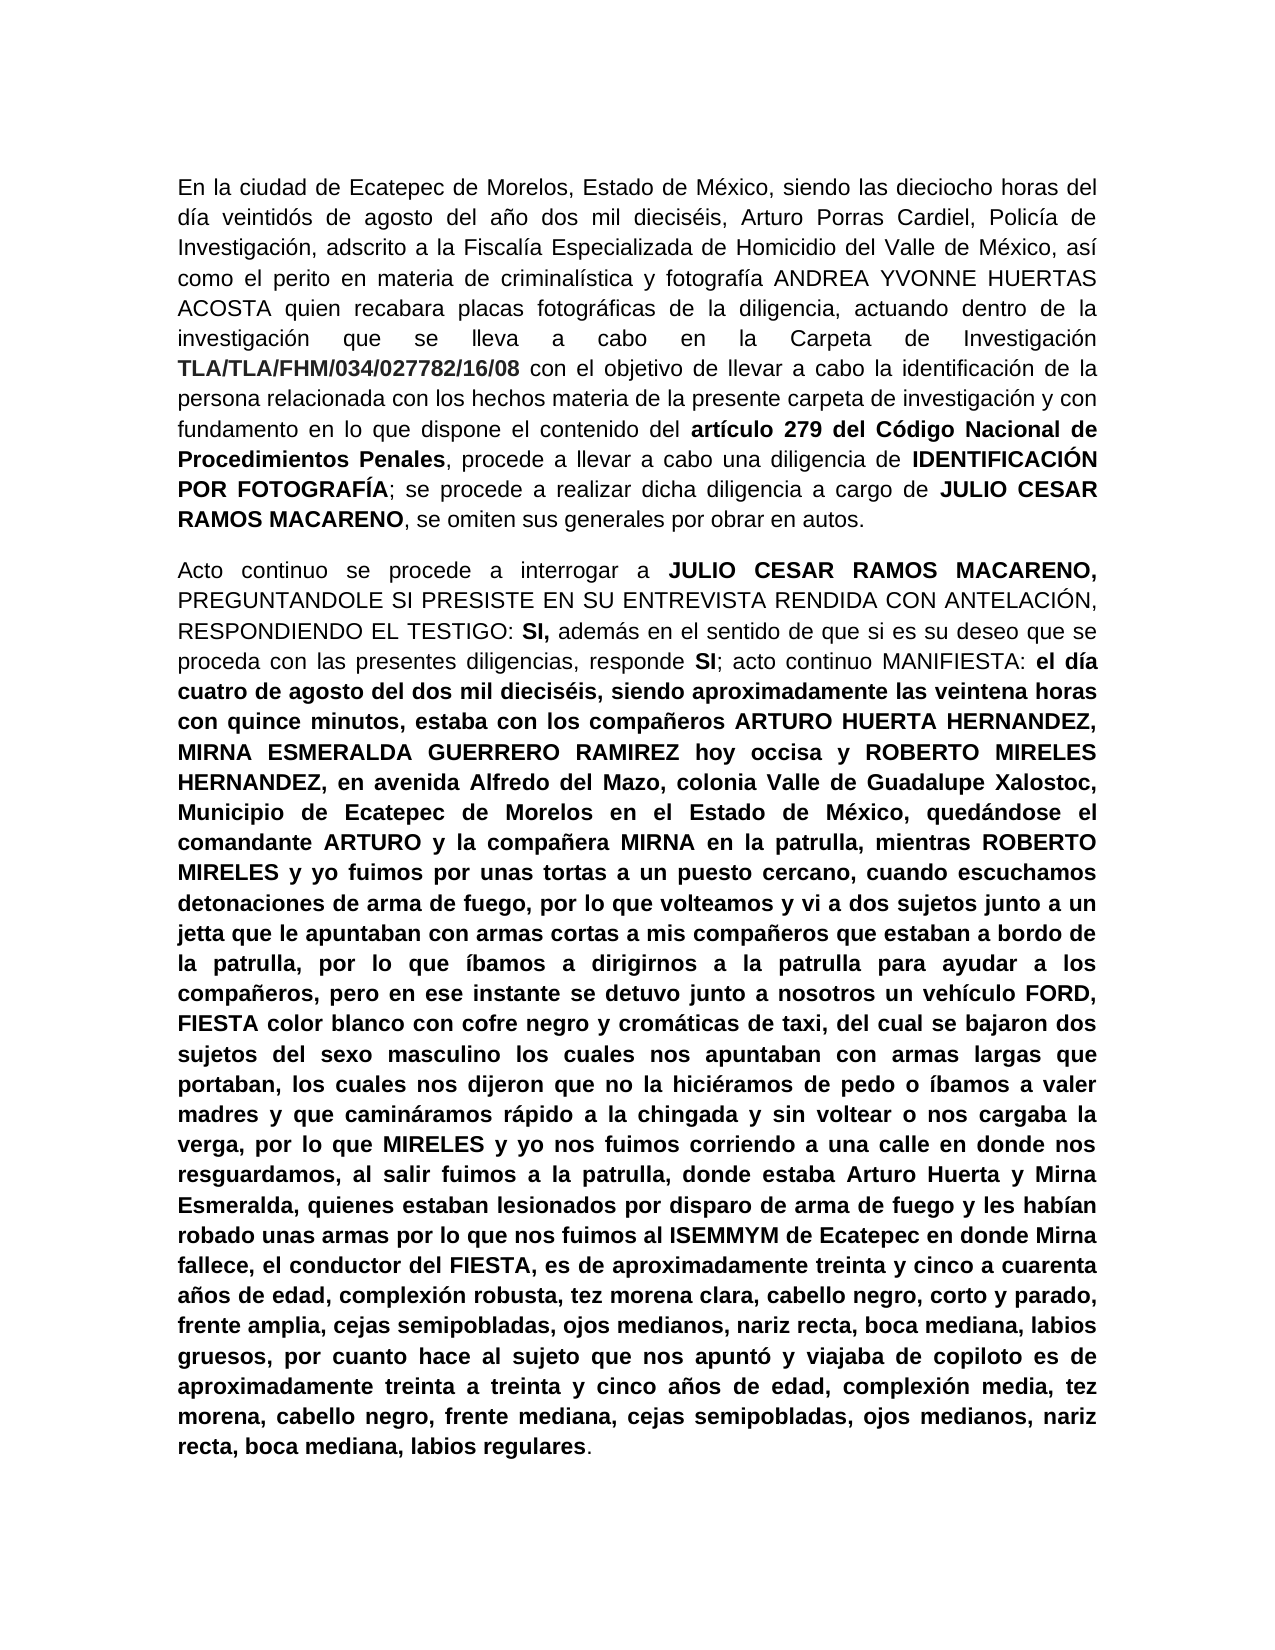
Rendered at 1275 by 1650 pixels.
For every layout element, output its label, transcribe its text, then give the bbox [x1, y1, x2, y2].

text En la ciudad de Ecatepec de Morelos, Estado de México, siendo las dieciocho horas del día veintidós de agosto del año dos mil dieciséis, Arturo Porras Cardiel, Policía de Investigación, adscrito a la Fiscalía Especializada de Homicidio del Valle de México, así como el perito en materia de criminalística y fotografía ANDREA YVONNE HUERTAS ACOSTA quien recabara placas fotográficas de la diligencia, actuando dentro de la investigación que se lleva a cabo en la Carpeta de Investigación TLA/TLA/FHM/034/027782/16/08 con el objetivo de llevar a cabo la identificación de la persona relacionada con los hechos materia de la presente carpeta de investigación y con fundamento en lo que dispone el contenido del artículo 279 del Código Nacional de Procedimientos Penales, procede a llevar a cabo una diligencia de IDENTIFICACIÓN POR FOTOGRAFÍA; se procede a realizar dicha diligencia a cargo de JULIO CESAR RAMOS MACARENO, se omiten sus generales por obrar en autos. [177, 174, 1098, 533]
text Acto continuo se procede a interrogar a JULIO CESAR RAMOS MACARENO, PREGUNTANDOLE SI PRESISTE EN SU ENTREVISTA RENDIDA CON ANTELACIÓN, RESPONDIENDO EL TESTIGO: SI, además en el sentido de que si es su deseo que se proceda con las presentes diligencias, responde SI; acto continuo MANIFIESTA: el día cuatro de agosto del dos mil dieciséis, siendo aproximadamente las veintena horas con quince minutos, estaba con los compañeros ARTURO HUERTA HERNANDEZ, MIRNA ESMERALDA GUERRERO RAMIREZ hoy occisa y ROBERTO MIRELES HERNANDEZ, en avenida Alfredo del Mazo, colonia Valle de Guadalupe Xalostoc, Municipio de Ecatepec de Morelos en el Estado de México, quedándose el comandante ARTURO y la compañera MIRNA en la patrulla, mientras ROBERTO MIRELES y yo fuimos por unas tortas a un puesto cercano, cuando escuchamos detonaciones de arma de fuego, por lo que volteamos y vi a dos sujetos junto a un jetta que le apuntaban con armas cortas a mis compañeros que estaban a bordo de la patrulla, por lo que íbamos a dirigirnos a la patrulla para ayudar a los compañeros, pero en ese instante se detuvo junto a nosotros un vehículo FORD, FIESTA color blanco con cofre negro y cromáticas de taxi, del cual se bajaron dos sujetos del sexo masculino los cuales nos apuntaban con armas largas que portaban, los cuales nos dijeron que no la hiciéramos de pedo o íbamos a valer madres y que camináramos rápido a la chingada y sin voltear o nos cargaba la verga, por lo que MIRELES y yo nos fuimos corriendo a una calle en donde nos resguardamos, al salir fuimos a la patrulla, donde estaba Arturo Huerta y Mirna Esmeralda, quienes estaban lesionados por disparo de arma de fuego y les habían robado unas armas por lo que nos fuimos al ISEMMYM de Ecatepec en donde Mirna fallece, el conductor del FIESTA, es de aproximadamente treinta y cinco a cuarenta años de edad, complexión robusta, tez morena clara, cabello negro, corto y parado, frente amplia, cejas semipobladas, ojos medianos, nariz recta, boca mediana, labios gruesos, por cuanto hace al sujeto que nos apuntó y viajaba de copiloto es de aproximadamente treinta a treinta y cinco años de edad, complexión media, tez morena, cabello negro, frente mediana, cejas semipobladas, ojos medianos, nariz recta, boca mediana, labios regulares. [177, 557, 1098, 1460]
